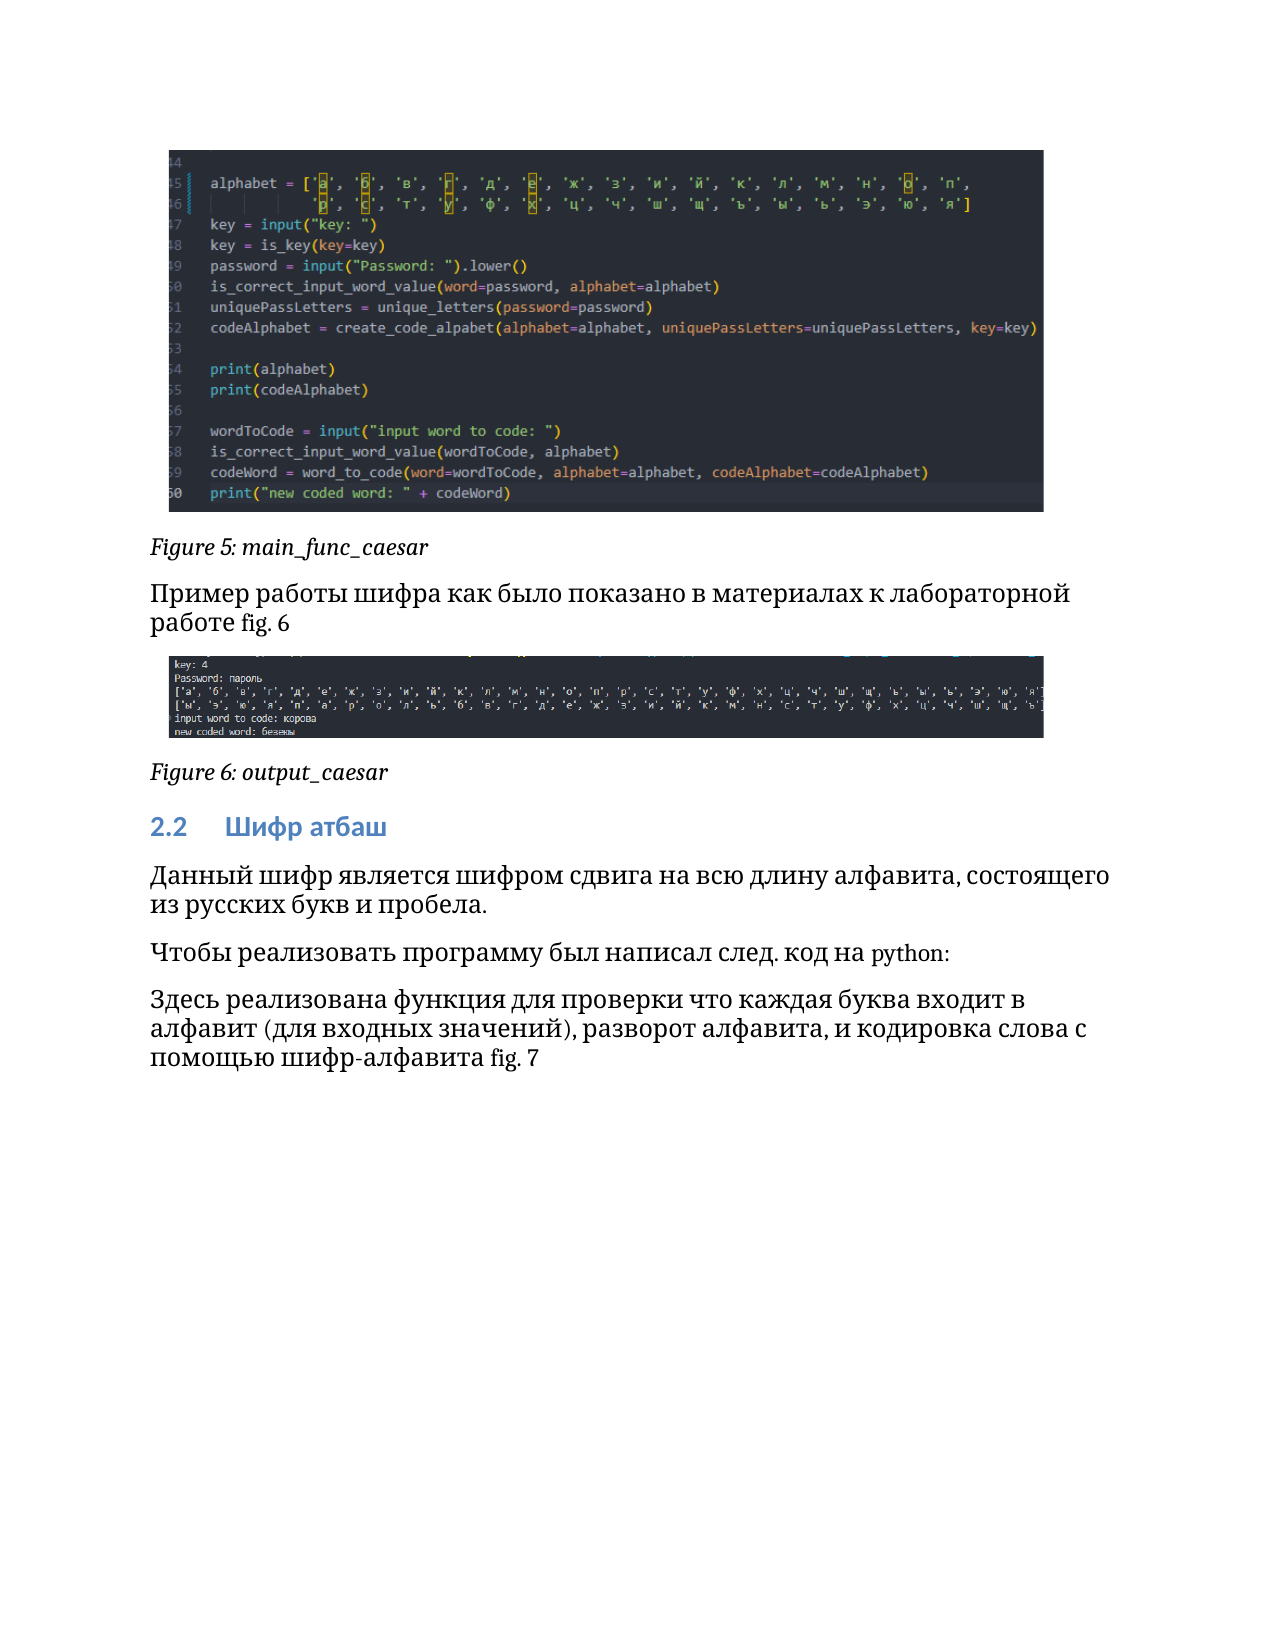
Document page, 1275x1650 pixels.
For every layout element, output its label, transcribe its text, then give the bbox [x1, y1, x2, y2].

text Figure 5: main_func_caesar [150, 533, 1125, 562]
text Чтобы реализовать программу был написал след. код на python: [150, 938, 1125, 967]
picture [168, 150, 1044, 512]
text Данный шифр является шифром сдвига на всю длину алфавита, состоящего из русских букв и пробела. [150, 862, 1125, 920]
picture [168, 656, 1044, 738]
text Figure 6: output_caesar [150, 758, 1125, 787]
text Здесь реализована функция для проверки что каждая буква входит в алфавит (для входных значений), разворот алфавита, и кодировка слова с помощью шифр-алфавита fig. 7 [150, 986, 1125, 1072]
text Пример работы шифра как было показано в материалах к лабораторной работе fig. 6 [150, 580, 1125, 638]
subtitle 2.2 Шифр атбаш [150, 808, 1125, 843]
